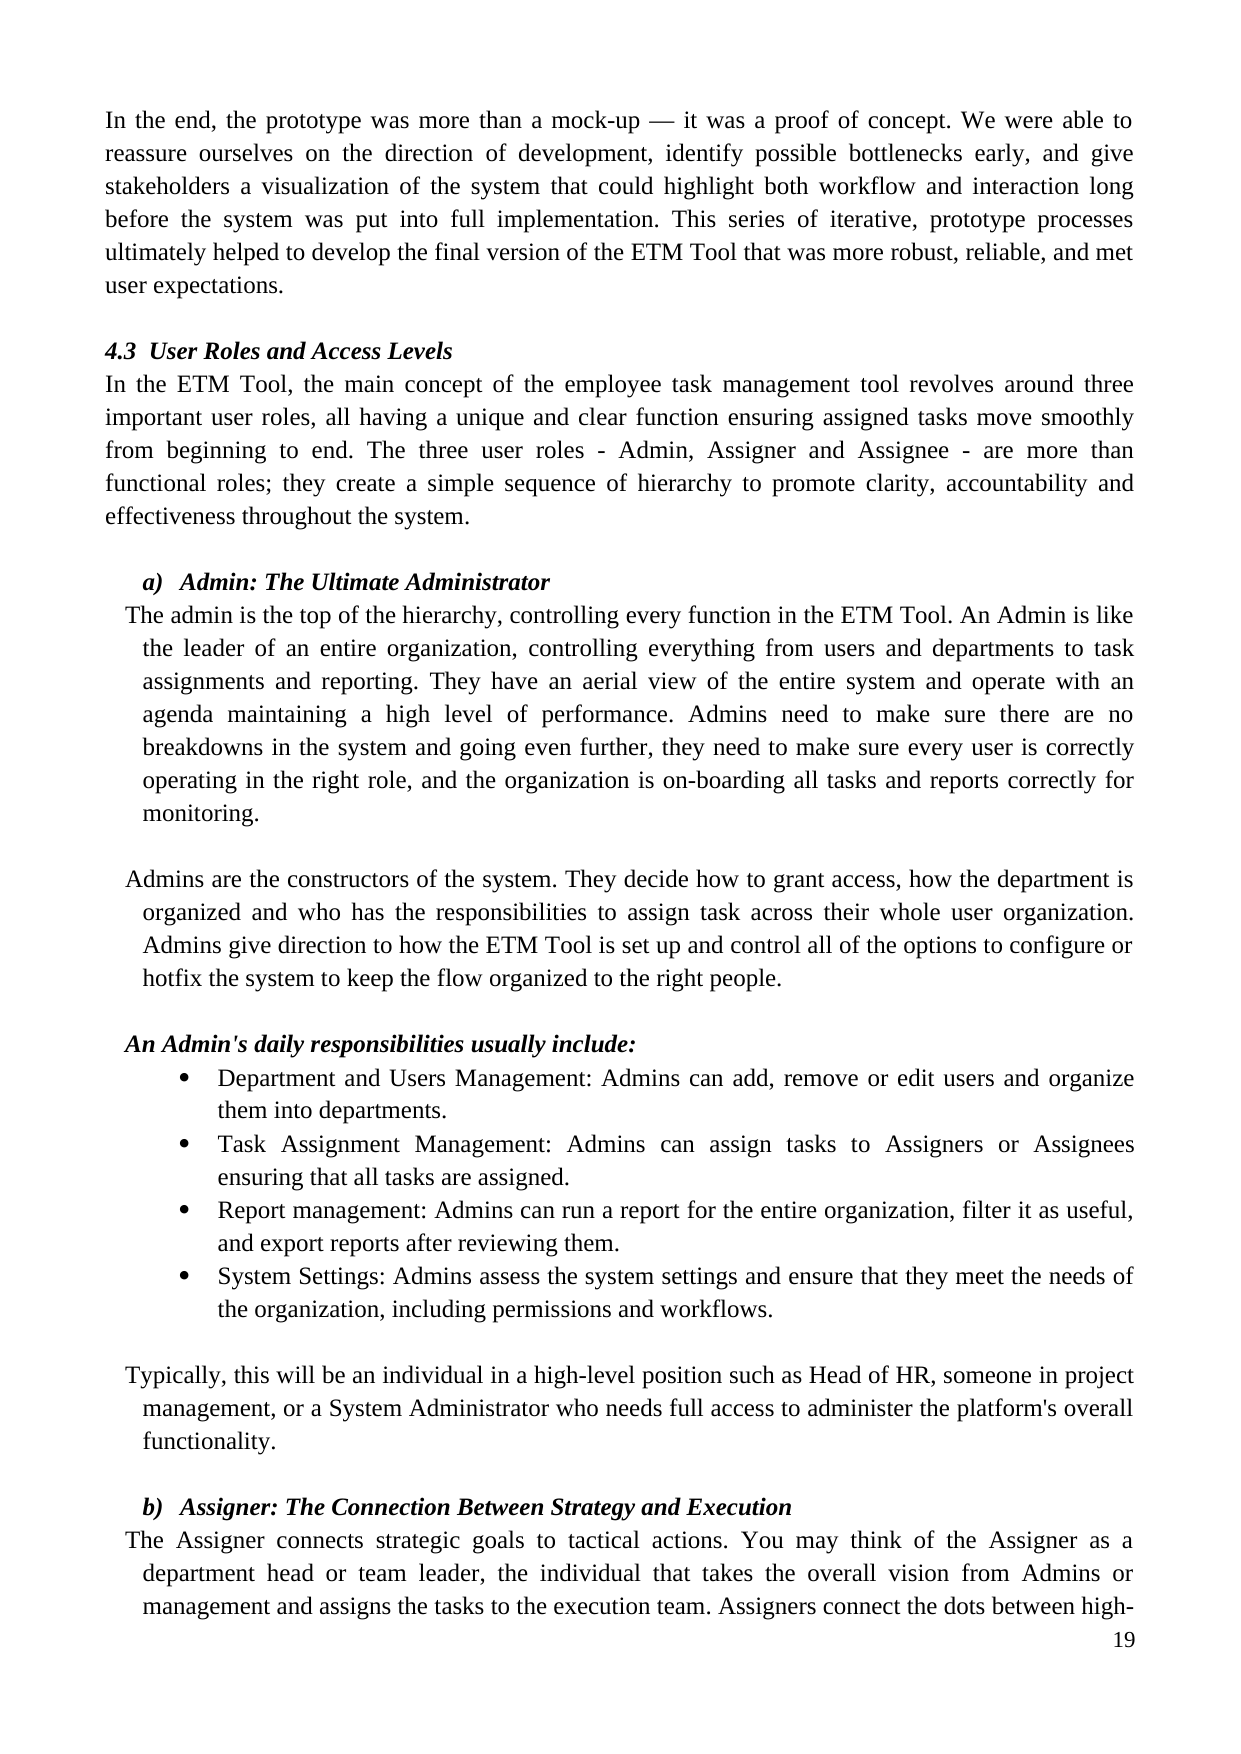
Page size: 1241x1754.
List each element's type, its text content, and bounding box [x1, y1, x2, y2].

text Typically, this will be an individual in a high-level position such as Head of HR, someone in project management, or a System Administrator who needs full access to administer the platform's overall functionality. [125, 1360, 1135, 1454]
text An Admin's daily responsibilities usually include: [125, 1029, 1135, 1058]
text The admin is the top of the hierarchy, controlling every function in the ETM Tool. An Admin is like the leader of an entire organization, controlling everything from users and departments to task assignments and reporting. They have an aerial view of the entire system and operate with an agenda maintaining a high level of performance. Admins need to make sure there are no breakdowns in the system and going even further, they need to make sure every user is correctly operating in the right role, and the organization is on-boarding all tasks and reports correctly for monitoring. [125, 600, 1135, 827]
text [125, 1525, 1135, 1620]
list Department and Users Management: Admins can add, remove or edit users and organize them into departments. [180, 1063, 1135, 1124]
list Report management: Admins can run a report for the entire organization, filter it as useful, and export reports after reviewing them. [180, 1195, 1135, 1256]
list Admin: The Ultimate Administrator [142, 567, 1135, 596]
list Assigner: The Connection Between Strategy and Execution [142, 1492, 1135, 1521]
list System Settings: Admins assess the system settings and ensure that they meet the needs of the organization, including permissions and workflows. [180, 1261, 1135, 1322]
text In the end, the prototype was more than a mock-up — it was a proof of concept. We were able to reassure ourselves on the direction of development, identify possible bottlenecks early, and give stakeholders a visualization of the system that could highlight both workflow and interaction long before the system was put into full implementation. This series of iterative, prototype processes ultimately helped to develop the final version of the ETM Tool that was more robust, reliable, and met user expectations. [105, 105, 1135, 299]
text In the ETM Tool, the main concept of the employee task management tool revolves around three important user roles, all having a unique and clear function ensuring assigned tasks move smoothly from beginning to end. The three user roles - Admin, Assigner and Assignee - are more than functional roles; they create a simple sequence of hierarchy to promote clarity, accountability and effectiveness throughout the system. [105, 369, 1135, 530]
text Admins are the constructors of the system. They decide how to grant access, how the department is organized and who has the responsibilities to assign task across their whole user organization. Admins give direction to how the ETM Tool is set up and control all of the options to configure or hotfix the system to keep the flow organized to the right people. [125, 864, 1135, 992]
list Task Assignment Management: Admins can assign tasks to Assigners or Assignees ensuring that all tasks are assigned. [180, 1129, 1135, 1190]
list User Roles and Access Levels [105, 336, 1135, 365]
